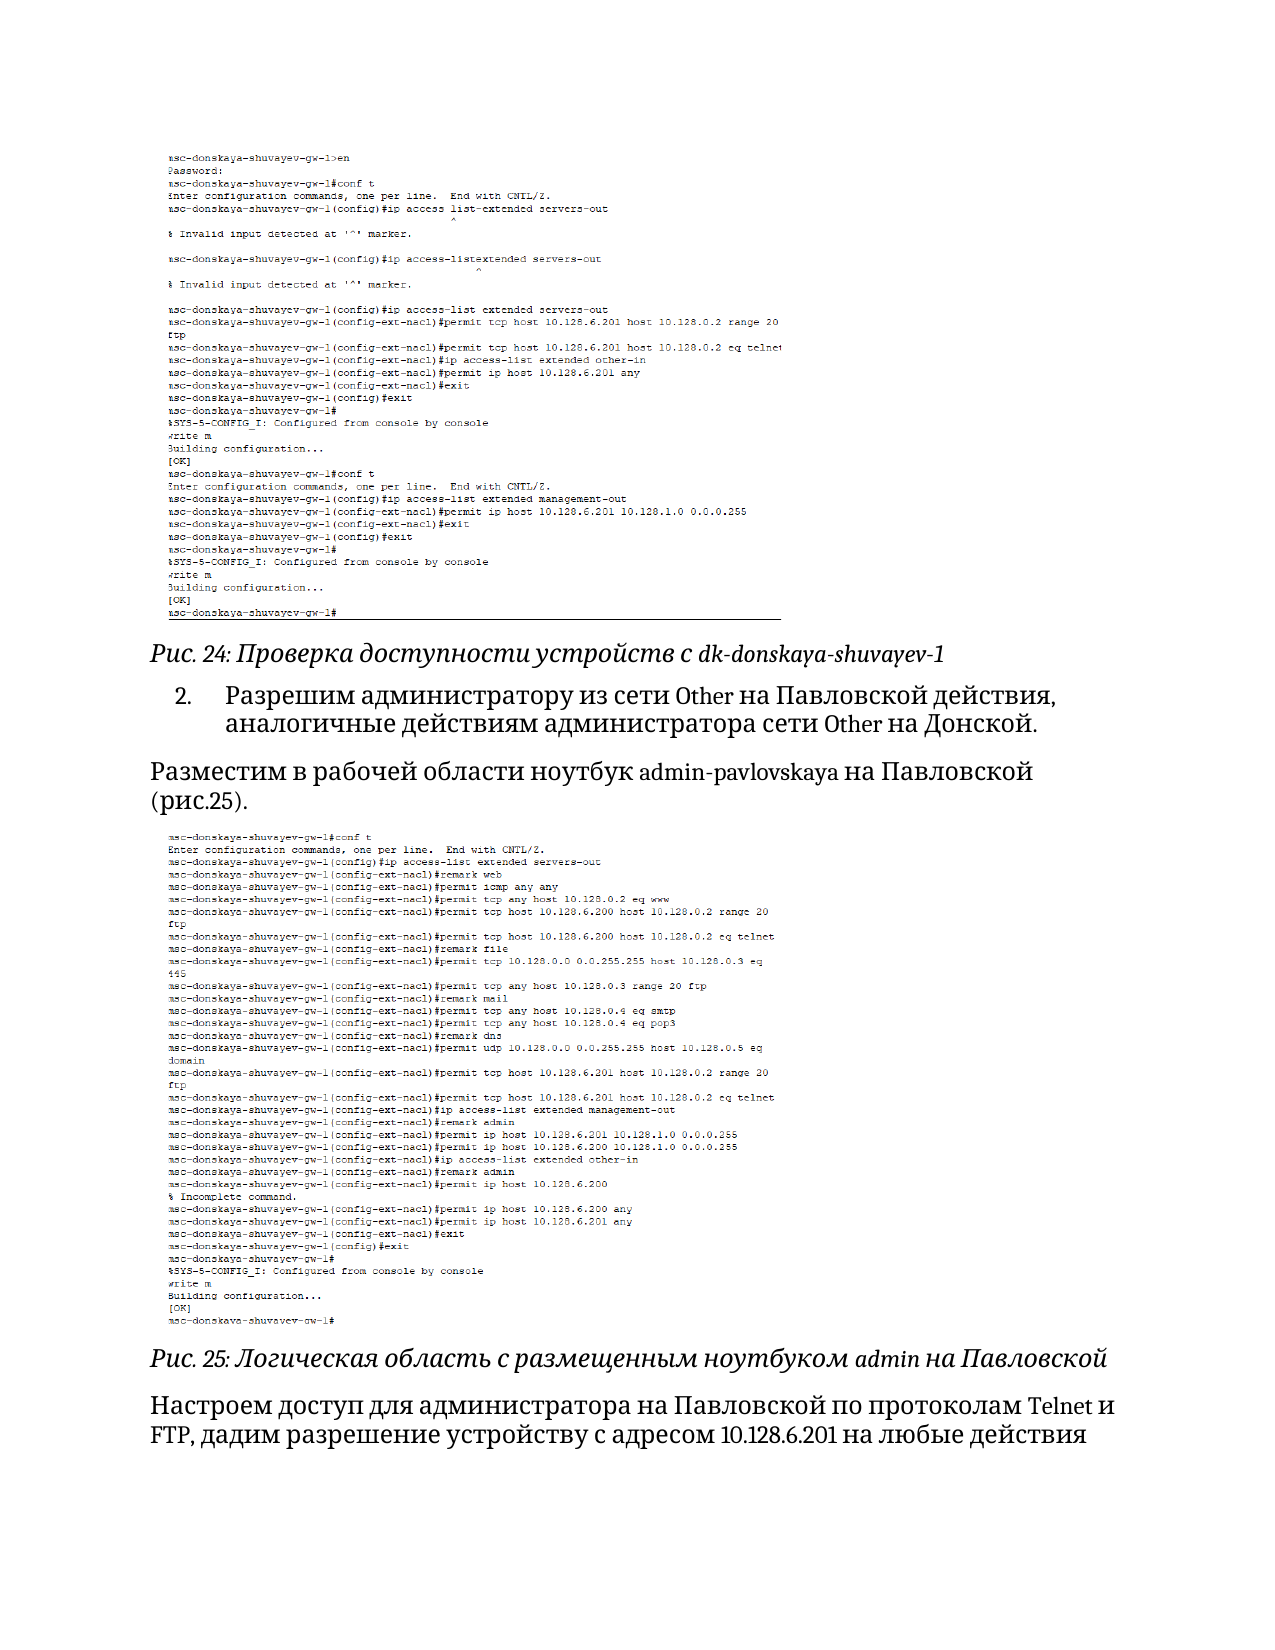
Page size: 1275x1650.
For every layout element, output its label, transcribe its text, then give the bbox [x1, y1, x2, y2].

text Рис. 24: Проверка доступности устройств с dk-donskaya-shuvayev-1 [150, 640, 1125, 669]
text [150, 1392, 1125, 1449]
picture [168, 834, 782, 1324]
text Рис. 25: Логическая область с размещенным ноутбуком admin на Павловской [150, 1344, 1125, 1373]
text Разместим в рабочей области ноутбук admin-pavlovskaya на Павловской (рис.25). [150, 758, 1125, 815]
picture [168, 150, 782, 620]
list Разрешим администратору из сети Other на Павловской действия, аналогичные действиям администратора сети Other на Донской. [175, 682, 1125, 739]
